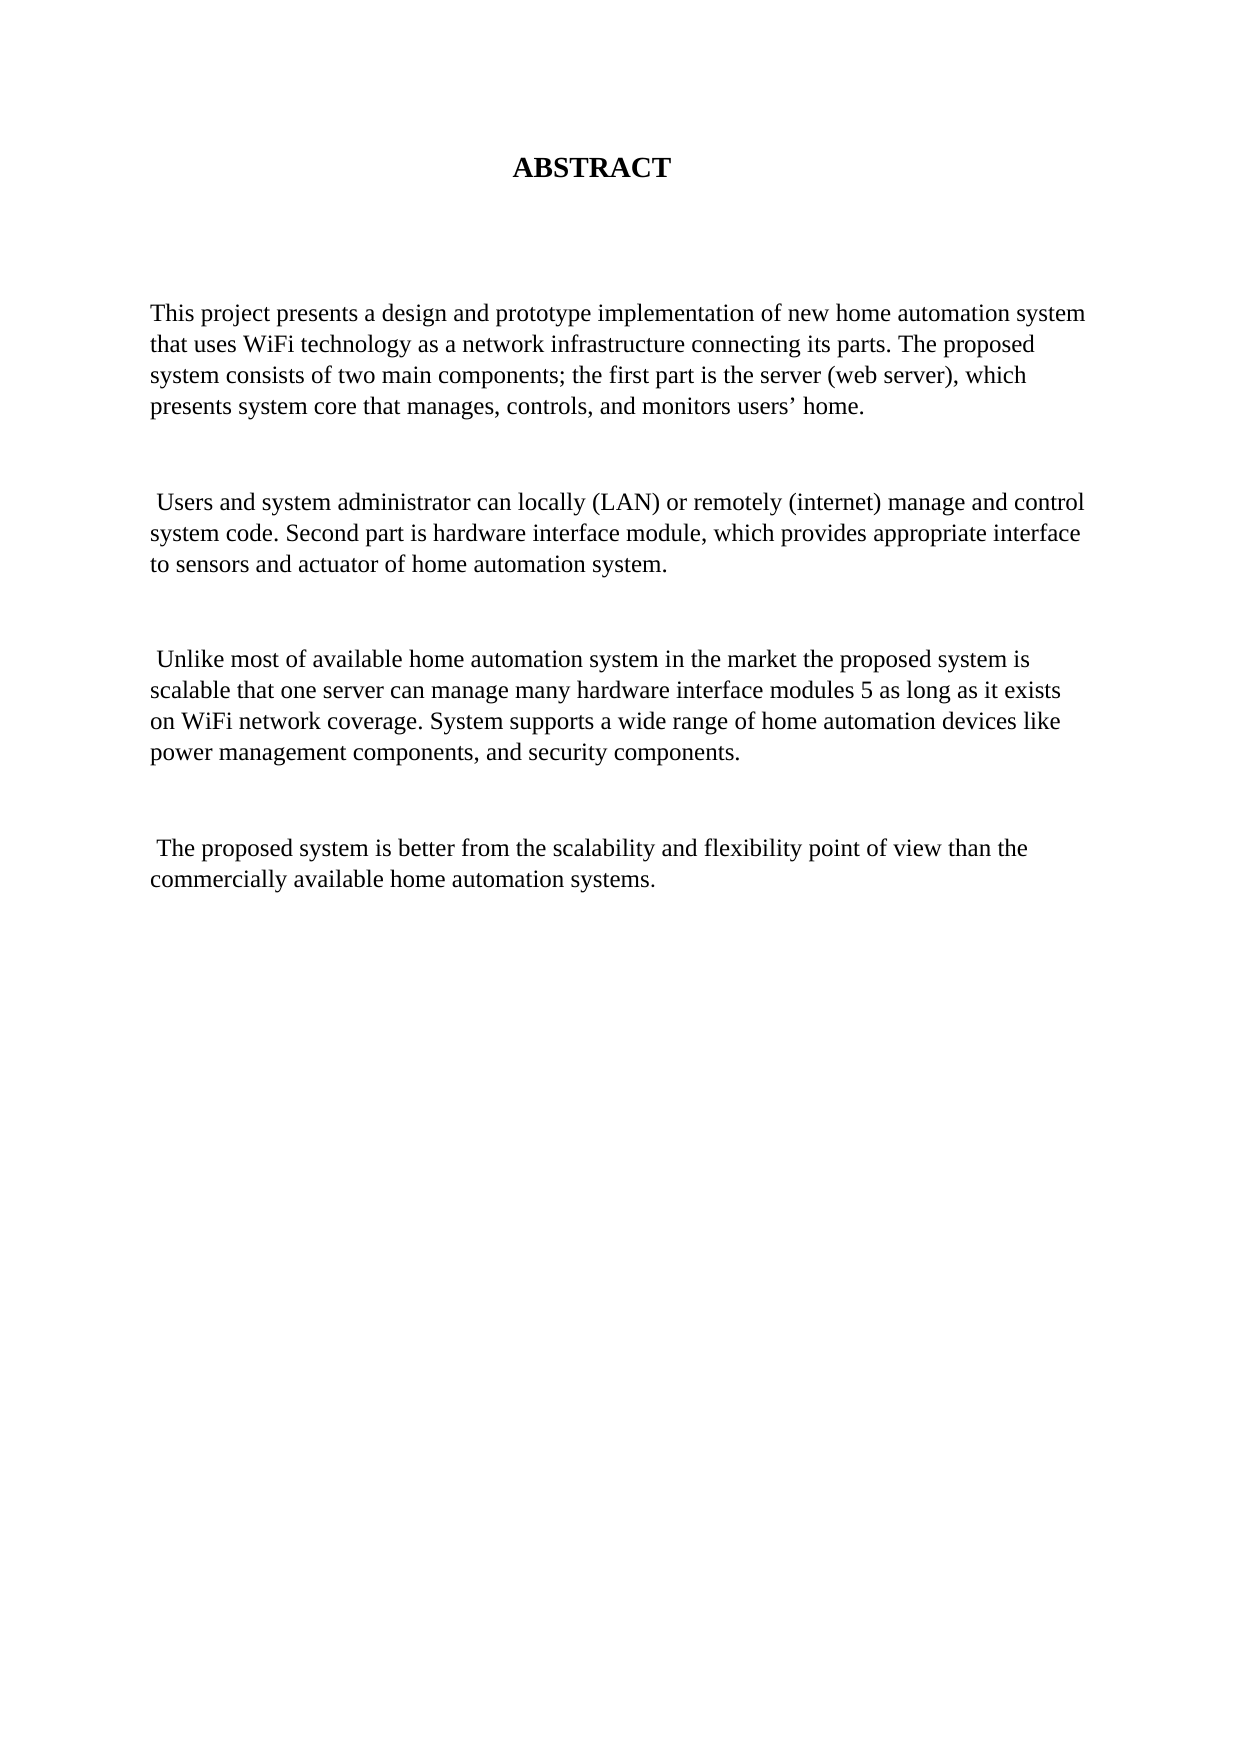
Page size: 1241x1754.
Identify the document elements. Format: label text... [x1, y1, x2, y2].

text The proposed system is better from the scalability and flexibility point of view than the commercially available home automation systems. [150, 833, 1090, 893]
text ABSTRACT [150, 150, 1090, 183]
text Users and system administrator can locally (LAN) or remotely (internet) manage and control system code. Second part is hardware interface module, which provides appropriate interface to sensors and actuator of home automation system. [150, 487, 1090, 578]
text This project presents a design and prototype implementation of new home automation system that uses WiFi technology as a network infrastructure connecting its parts. The proposed system consists of two main components; the first part is the server (web server), which presents system core that manages, controls, and monitors users’ home. [150, 298, 1090, 420]
text Unlike most of available home automation system in the market the proposed system is scalable that one server can manage many hardware interface modules 5 as long as it exists on WiFi network coverage. System supports a wide range of home automation devices like power management components, and security components. [150, 644, 1090, 766]
